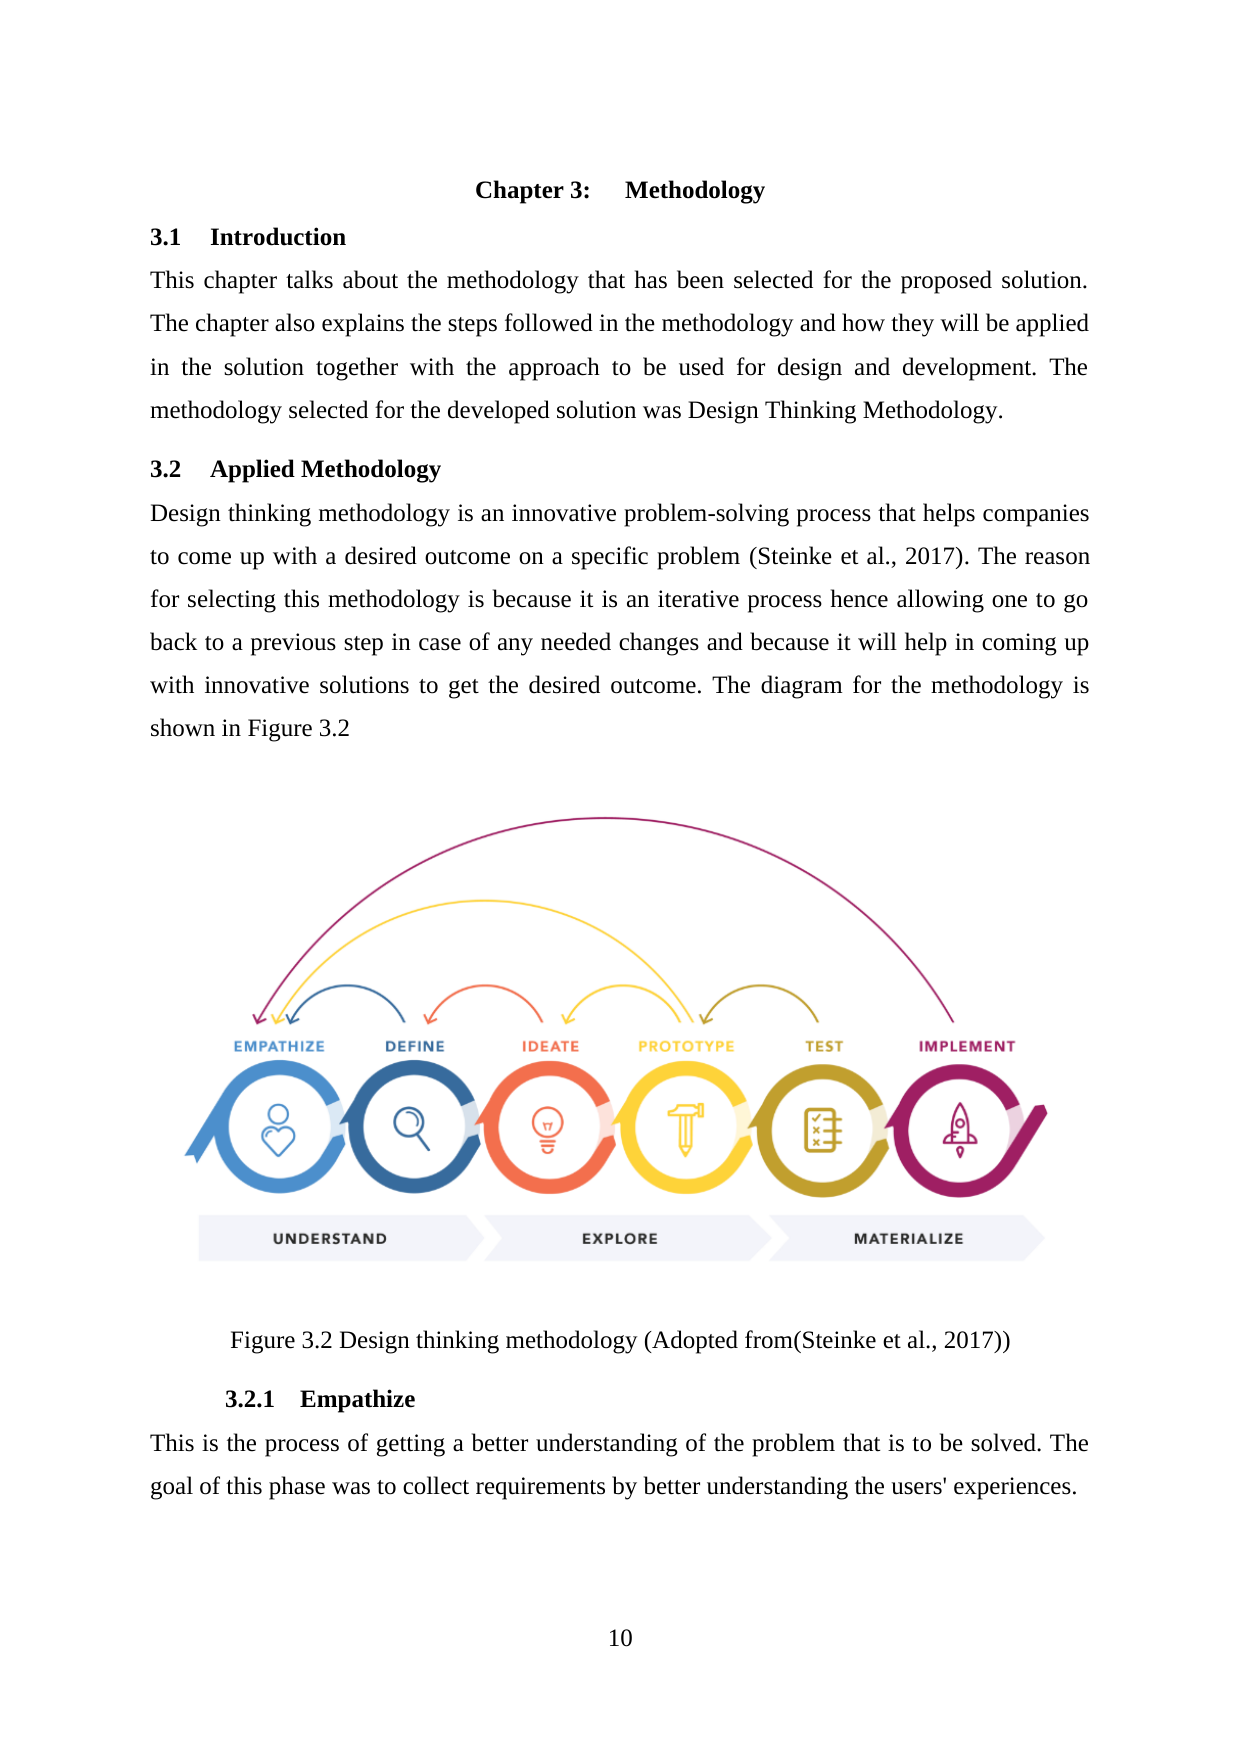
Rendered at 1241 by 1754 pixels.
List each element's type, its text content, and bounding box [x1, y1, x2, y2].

subtitle Methodology [150, 175, 1090, 204]
picture [150, 773, 1091, 1294]
subtitle Applied Methodology [150, 454, 1090, 483]
text This chapter talks about the methodology that has been selected for the proposed solution. The chapter also explains the steps followed in the methodology and how they will be applied in the solution together with the approach to be used for design and development. The methodology selected for the developed solution was Design Thinking Methodology. [150, 265, 1090, 423]
text This is the process of getting a better understanding of the problem that is to be solved. The goal of this phase was to collect requirements by better understanding the users' experiences. [150, 1428, 1090, 1499]
subtitle Empathize [225, 1384, 1090, 1413]
subtitle Introduction [150, 222, 1090, 251]
